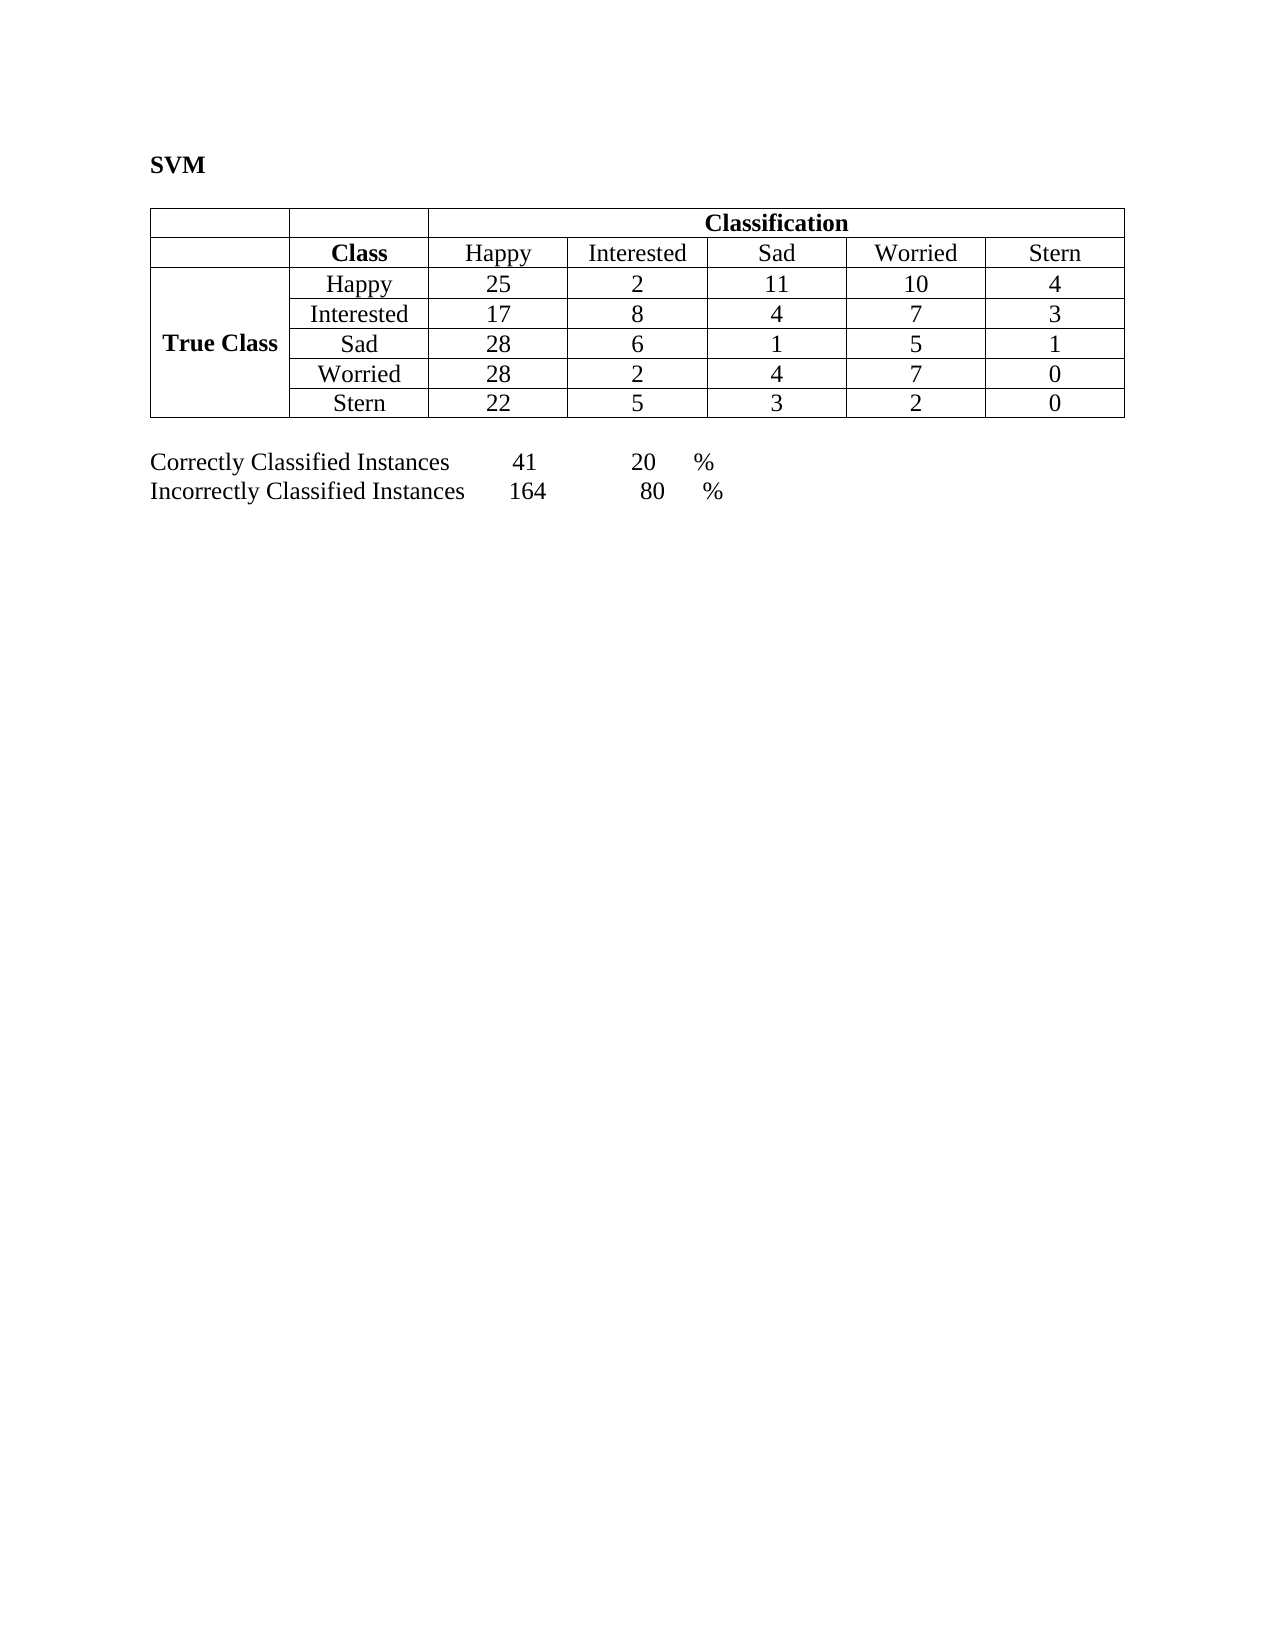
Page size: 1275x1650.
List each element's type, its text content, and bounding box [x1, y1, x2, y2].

table_cell 3 [708, 389, 846, 417]
table_cell 22 [429, 389, 567, 417]
table_cell 4 [708, 299, 846, 328]
table_cell 6 [568, 329, 707, 358]
table_cell 8 [568, 299, 707, 328]
table_cell 1 [986, 329, 1124, 358]
table_cell 5 [847, 329, 985, 358]
text Incorrectly Classified Instances 164 80 % [150, 476, 1125, 504]
table_cell 1 [708, 329, 846, 358]
table_cell 4 [708, 359, 846, 387]
table_header Classification [429, 209, 1124, 237]
table_cell 4 [986, 268, 1124, 298]
table_cell [151, 238, 289, 267]
table_cell 28 [429, 329, 567, 358]
table_cell 3 [986, 299, 1124, 328]
table_cell 17 [429, 299, 567, 328]
table_cell Interested [568, 238, 707, 267]
table_cell 7 [847, 299, 985, 328]
table_cell 2 [568, 268, 707, 298]
table_cell 28 [429, 359, 567, 387]
table_cell Sad [290, 329, 428, 358]
table_cell Stern [290, 389, 428, 417]
table_cell 11 [708, 268, 846, 298]
text SVM [150, 150, 1125, 179]
table_cell 2 [847, 389, 985, 417]
table_cell Worried [847, 238, 985, 267]
table_cell Happy [290, 268, 428, 298]
table_cell Sad [708, 238, 846, 267]
text Correctly Classified Instances 41 20 % [150, 447, 1125, 476]
table_cell 5 [568, 389, 707, 417]
table_header [290, 209, 428, 237]
table_header [151, 209, 289, 237]
table_cell 10 [847, 268, 985, 298]
table_cell 7 [847, 359, 985, 387]
table_cell True Class [151, 268, 289, 417]
table_cell 2 [568, 359, 707, 387]
table_cell Stern [986, 238, 1124, 267]
table_cell Happy [429, 238, 567, 267]
table_cell Worried [290, 359, 428, 387]
table_cell 0 [986, 389, 1124, 417]
table_cell 25 [429, 268, 567, 298]
table_cell 0 [986, 359, 1124, 387]
table_cell Class [290, 238, 428, 267]
table_cell Interested [290, 299, 428, 328]
